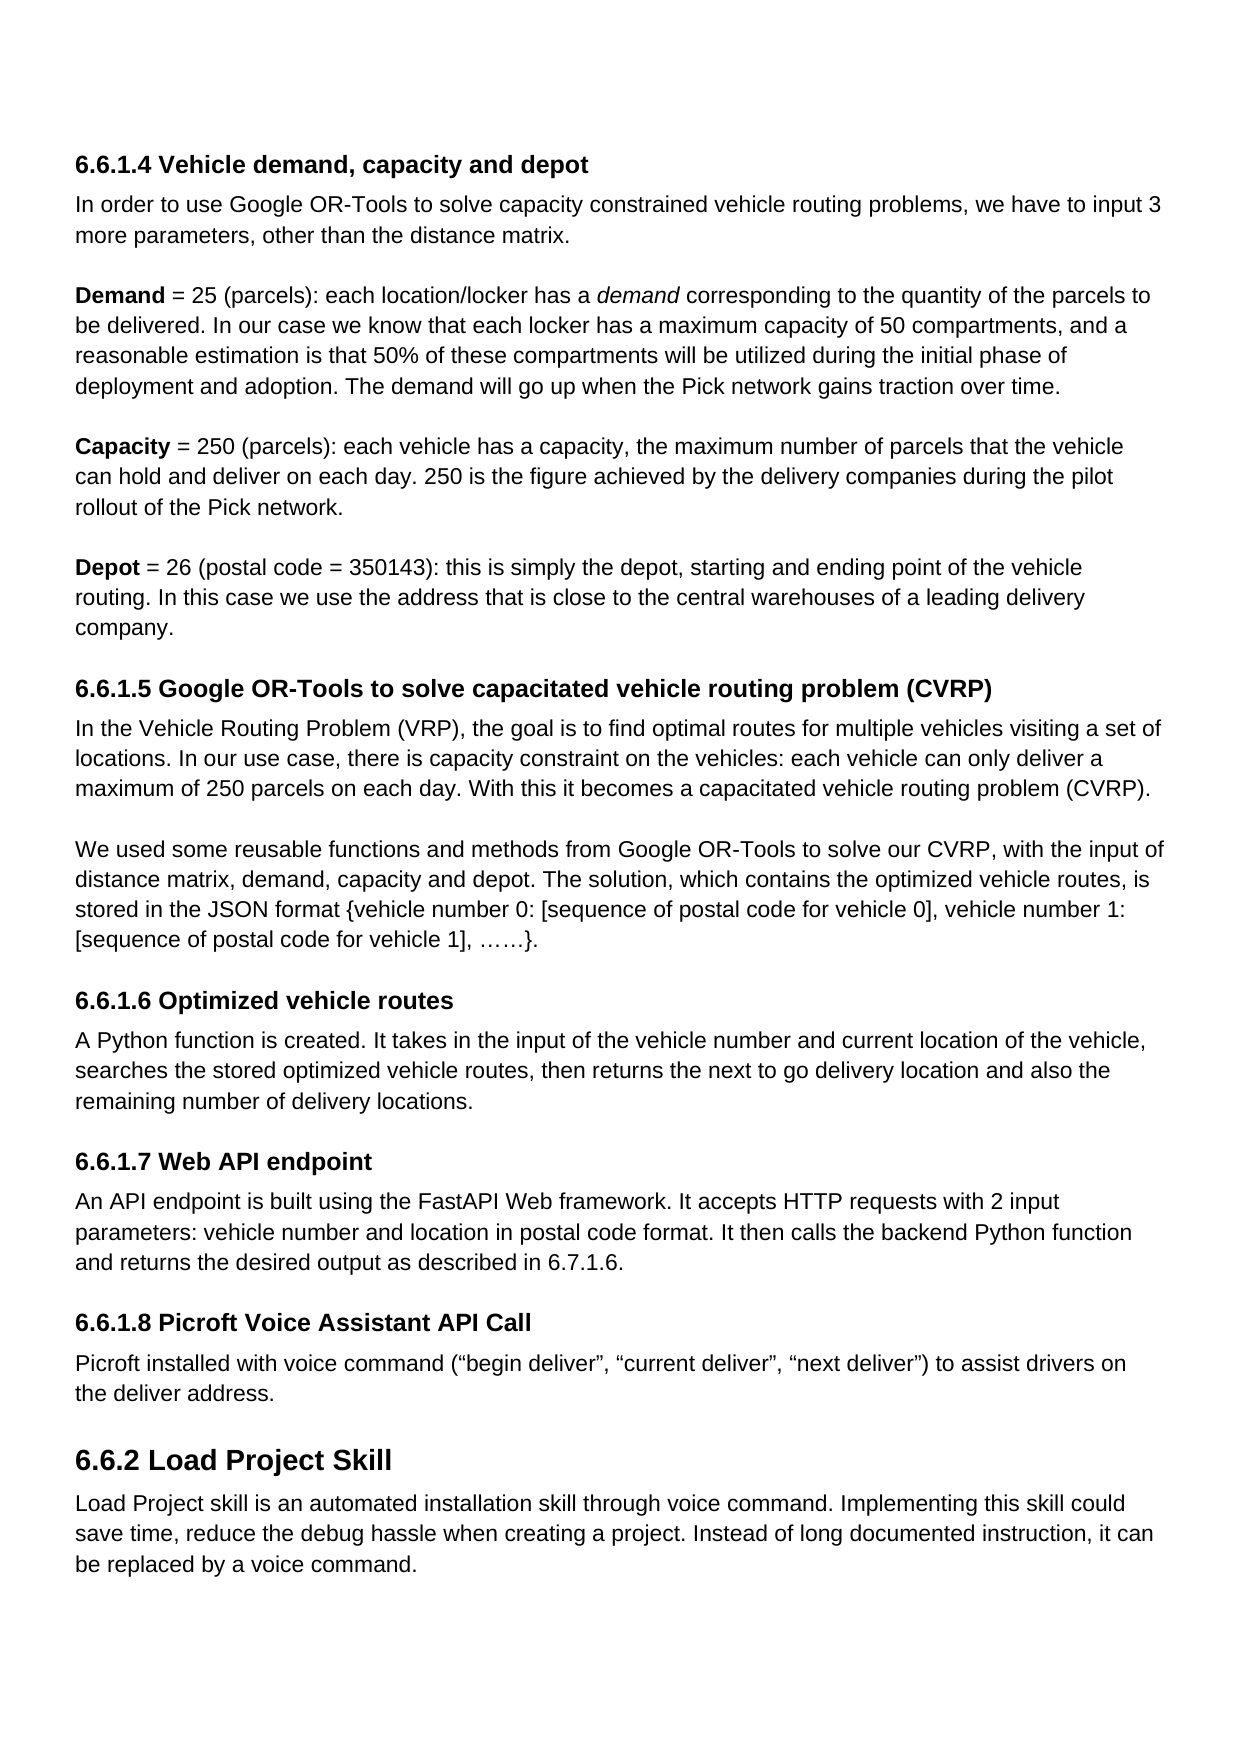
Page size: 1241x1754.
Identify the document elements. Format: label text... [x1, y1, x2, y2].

text In order to use Google OR-Tools to solve capacity constrained vehicle routing problems, we have to input 3 more parameters, other than the distance matrix. [75, 191, 1165, 248]
subtitle 6.6.1.6 Optimized vehicle routes [75, 986, 1165, 1014]
text Picroft installed with voice command (“begin deliver”, “current deliver”, “next deliver”) to assist drivers on the deliver address. [75, 1349, 1165, 1406]
subtitle 6.6.2 Load Project Skill [75, 1443, 1165, 1477]
text In the Vehicle Routing Problem (VRP), the goal is to find optimal routes for multiple vehicles visiting a set of locations. In our use case, there is capacity constraint on the vehicles: each vehicle can only deliver a maximum of 250 parcels on each day. With this it becomes a capacitated vehicle routing problem (CVRP). [75, 715, 1165, 802]
subtitle 6.6.1.7 Web API endpoint [75, 1147, 1165, 1176]
text We used some reusable functions and methods from Google OR-Tools to solve our CVRP, with the input of distance matrix, demand, capacity and depot. The solution, which contains the optimized vehicle routes, is stored in the JSON format {vehicle number 0: [sequence of postal code for vehicle 0], vehicle number 1: [sequence of postal code for vehicle 1], ……}. [75, 836, 1165, 953]
subtitle 6.6.1.4 Vehicle demand, capacity and depot [75, 150, 1165, 179]
text Demand = 25 (parcels): each location/locker has a demand corresponding to the quantity of the parcels to be delivered. In our case we know that each locker has a maximum capacity of 50 compartments, and a reasonable estimation is that 50% of these compartments will be utilized during the initial phase of deployment and adoption. The demand will go up when the Pick network gains traction over time. [75, 282, 1165, 399]
subtitle 6.6.1.5 Google OR-Tools to solve capacitated vehicle routing problem (CVRP) [75, 674, 1165, 702]
text Depot = 26 (postal code = 350143): this is simply the depot, starting and ending point of the vehicle routing. In this case we use the address that is close to the central warehouses of a leading delivery company. [75, 554, 1165, 641]
text A Python function is created. It takes in the input of the vehicle number and current location of the vehicle, searches the stored optimized vehicle routes, then returns the next to go delivery location and also the remaining number of delivery locations. [75, 1027, 1165, 1114]
text Capacity = 250 (parcels): each vehicle has a capacity, the maximum number of parcels that the vehicle can hold and deliver on each day. 250 is the figure achieved by the delivery companies during the pilot rollout of the Pick network. [75, 433, 1165, 520]
subtitle 6.6.1.8 Picroft Voice Assistant API Call [75, 1308, 1165, 1337]
